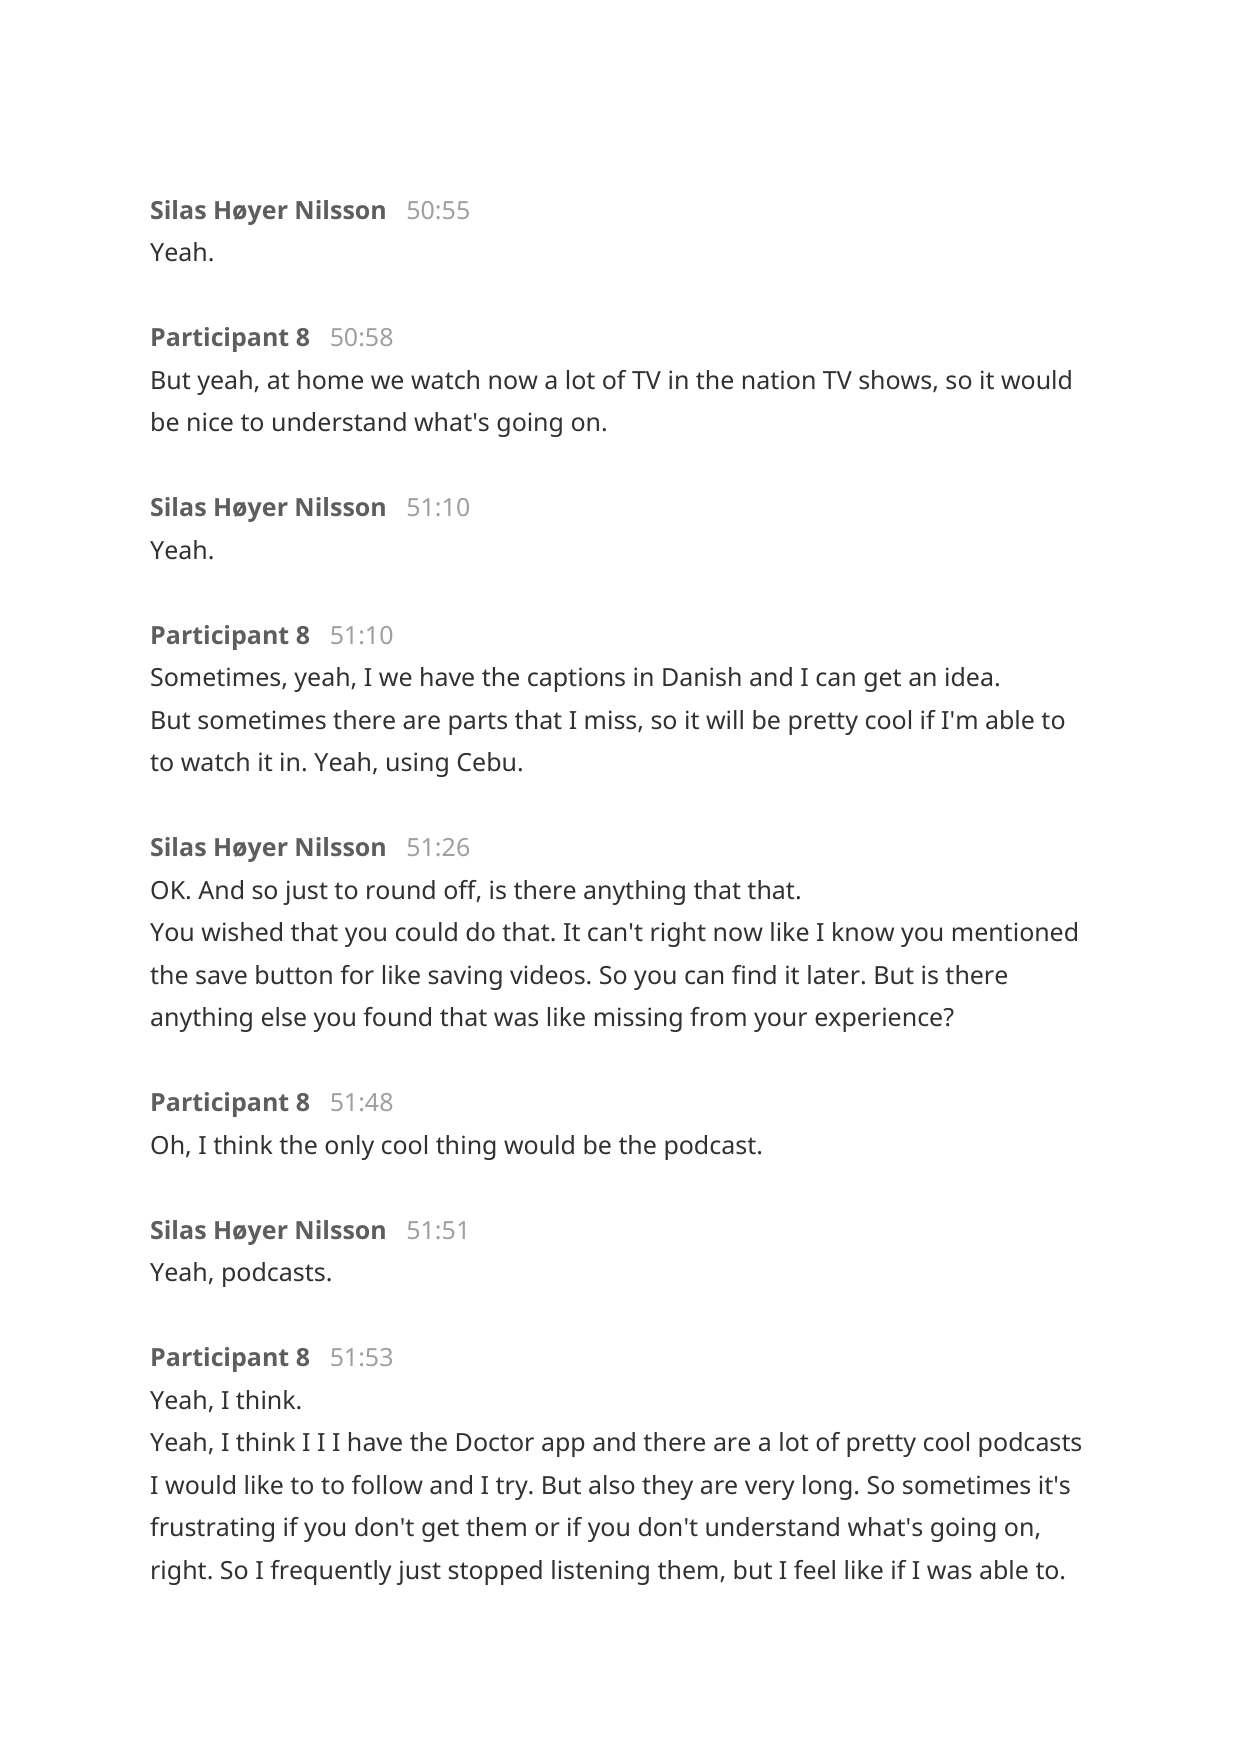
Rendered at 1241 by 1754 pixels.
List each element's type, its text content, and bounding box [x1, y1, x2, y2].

text Participant 8 51:48 Oh, I think the only cool thing would be the podcast. [150, 1042, 1090, 1162]
text Silas Høyer Nilsson 50:55 Yeah. [150, 150, 1090, 269]
text Participant 8 51:10 Sometimes, yeah, I we have the captions in Danish and I can get an idea. But sometimes there are parts that I miss, so it will be pretty cool if I'm able to to watch it in. Yeah, using Cebu. [150, 575, 1090, 779]
text Silas Høyer Nilsson 51:51 Yeah, podcasts. [150, 1170, 1090, 1289]
text Silas Høyer Nilsson 51:10 Yeah. [150, 447, 1090, 567]
text Participant 8 50:58 But yeah, at home we watch now a lot of TV in the nation TV shows, so it would be nice to understand what's going on. [150, 277, 1090, 439]
text Silas Høyer Nilsson 51:26 OK. And so just to round off, is there anything that that. You wished that you could do that. It can't right now like I know you mentioned the save button for like saving videos. So you can find it later. But is there anything else you found that was like missing from your experience? [150, 787, 1090, 1034]
text Participant 8 51:53 Yeah, I think. Yeah, I think I I I have the Doctor app and there are a lot of pretty cool podcasts I would like to to follow and I try. But also they are very long. So sometimes it's frustrating if you don't get them or if you don't understand what's going on, right. So I frequently just stopped listening them, but I feel like if I was able to. [150, 1297, 1090, 1587]
